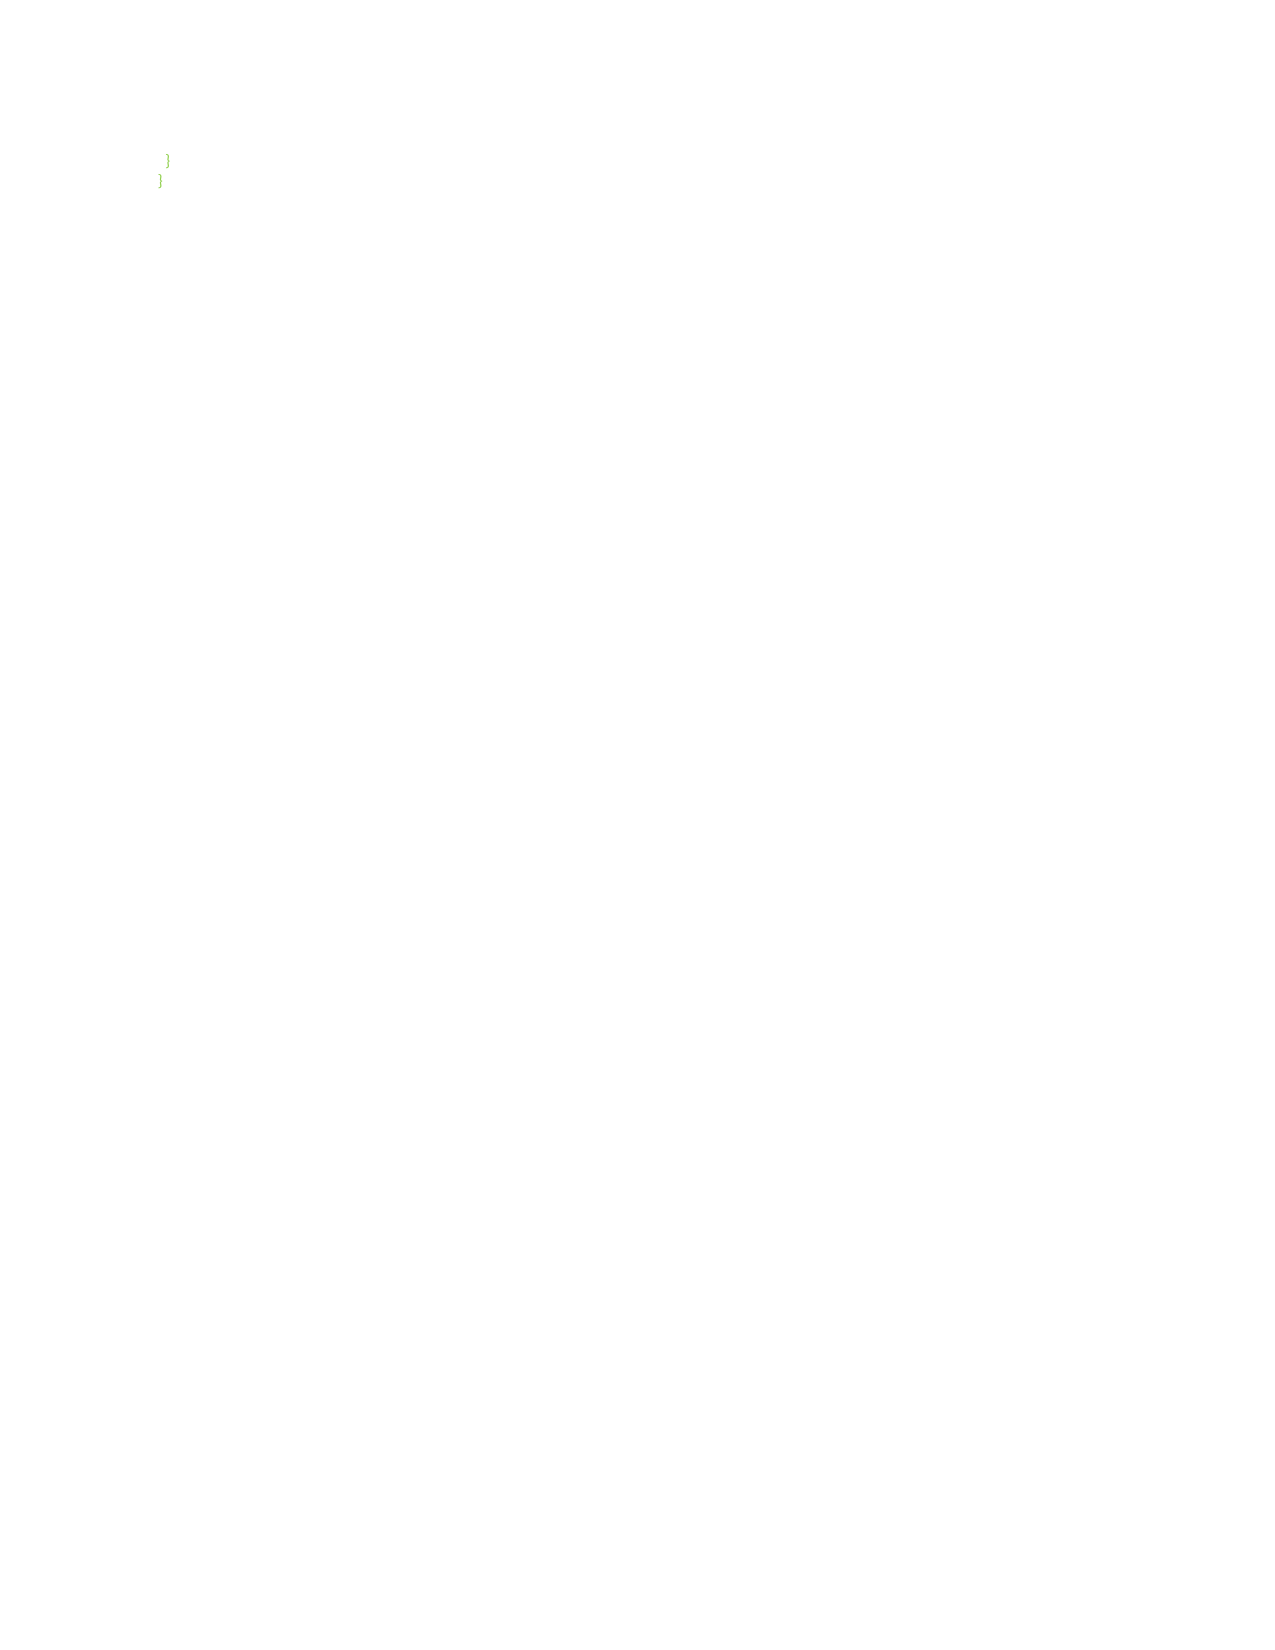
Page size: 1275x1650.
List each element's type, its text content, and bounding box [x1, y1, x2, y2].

text } [150, 150, 1125, 170]
text } [150, 170, 1125, 191]
